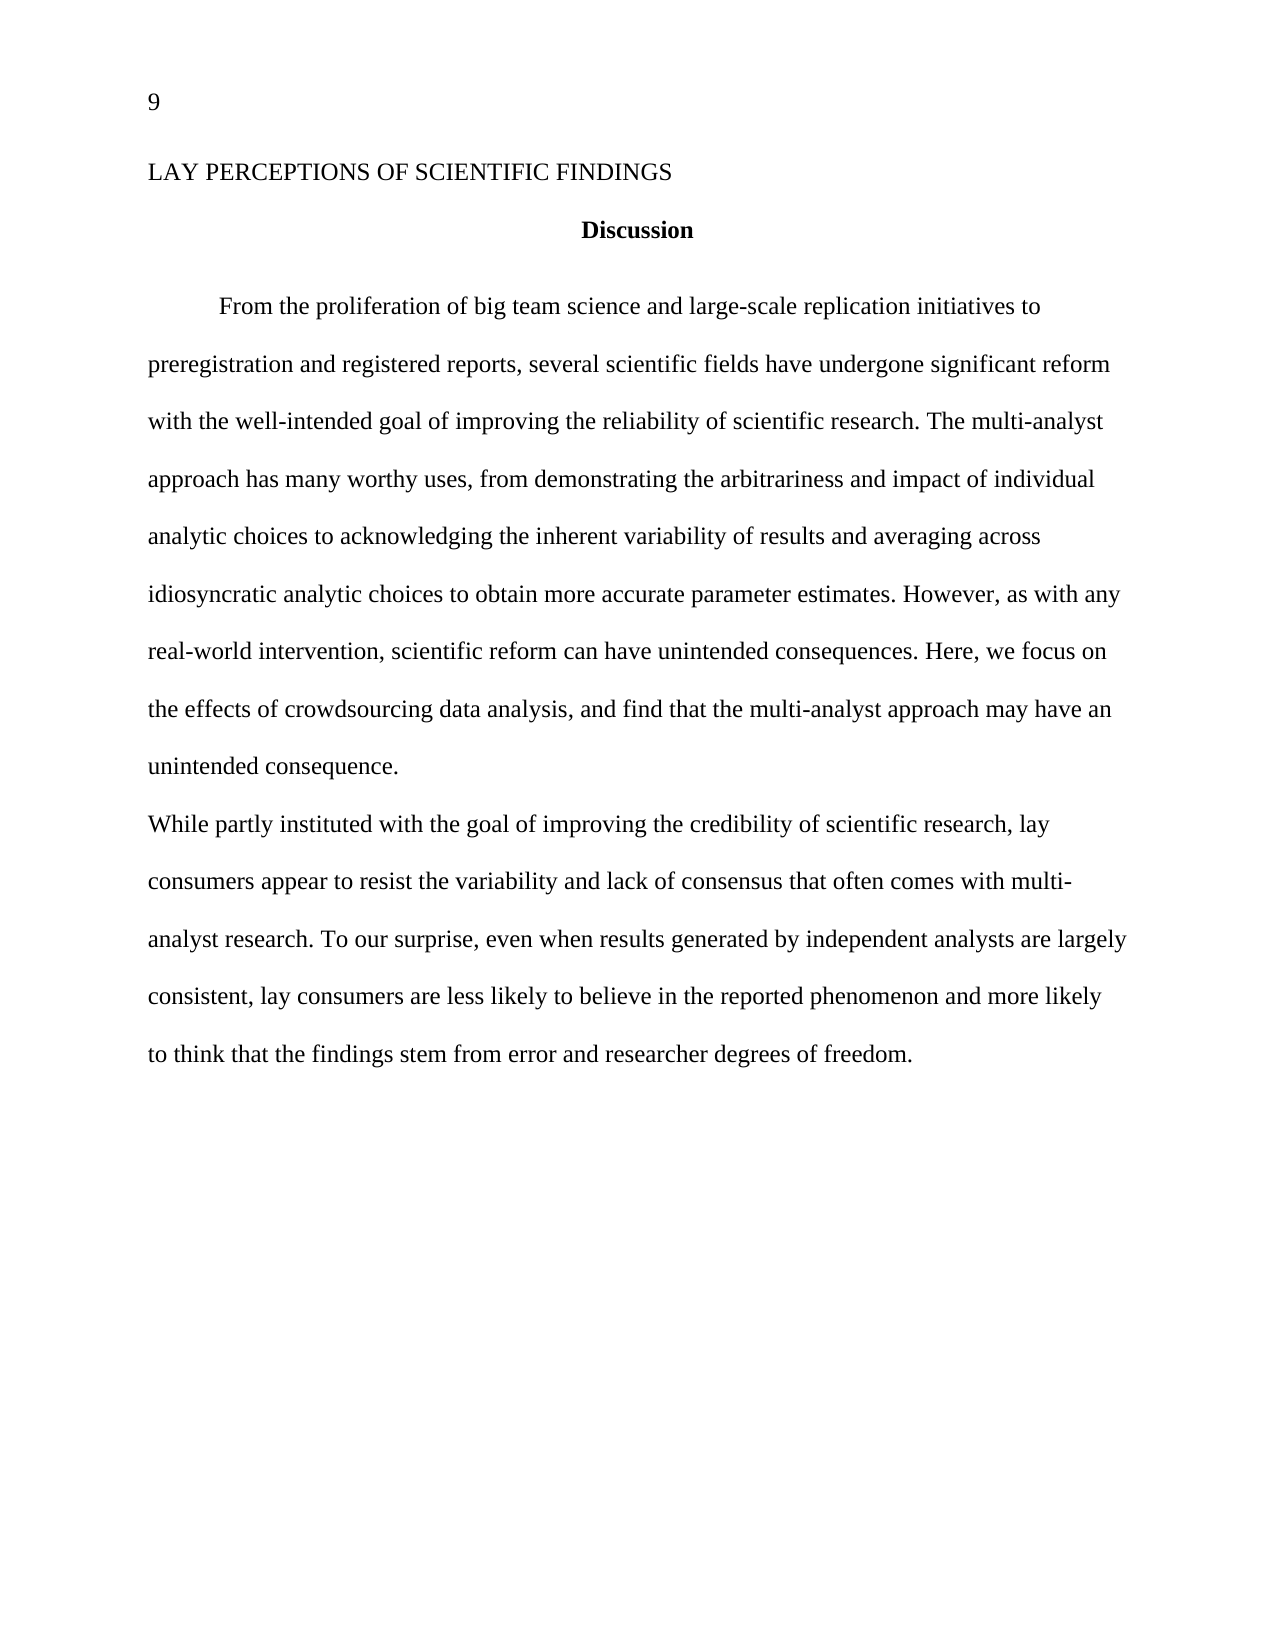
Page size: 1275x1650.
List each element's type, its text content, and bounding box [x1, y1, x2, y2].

text From the proliferation of big team science and large-scale replication initiatives to preregistration and registered reports, several scientific fields have undergone significant reform with the well-intended goal of improving the reliability of scientific research. The multi-analyst approach has many worthy uses, from demonstrating the arbitrariness and impact of individual analytic choices to acknowledging the inherent variability of results and averaging across idiosyncratic analytic choices to obtain more accurate parameter estimates. However, as with any real-world intervention, scientific reform can have unintended consequences. Here, we focus on the effects of crowdsourcing data analysis, and find that the multi-analyst approach may have an unintended consequence. While partly instituted with the goal of improving the credibility of scientific research, lay consumers appear to resist the variability and lack of consensus that often comes with multi-analyst research. To our surprise, even when results generated by independent analysts are largely consistent, lay consumers are less likely to believe in the reported phenomenon and more likely to think that the findings stem from error and researcher degrees of freedom. [148, 291, 1127, 1067]
subtitle Discussion [148, 215, 1127, 244]
